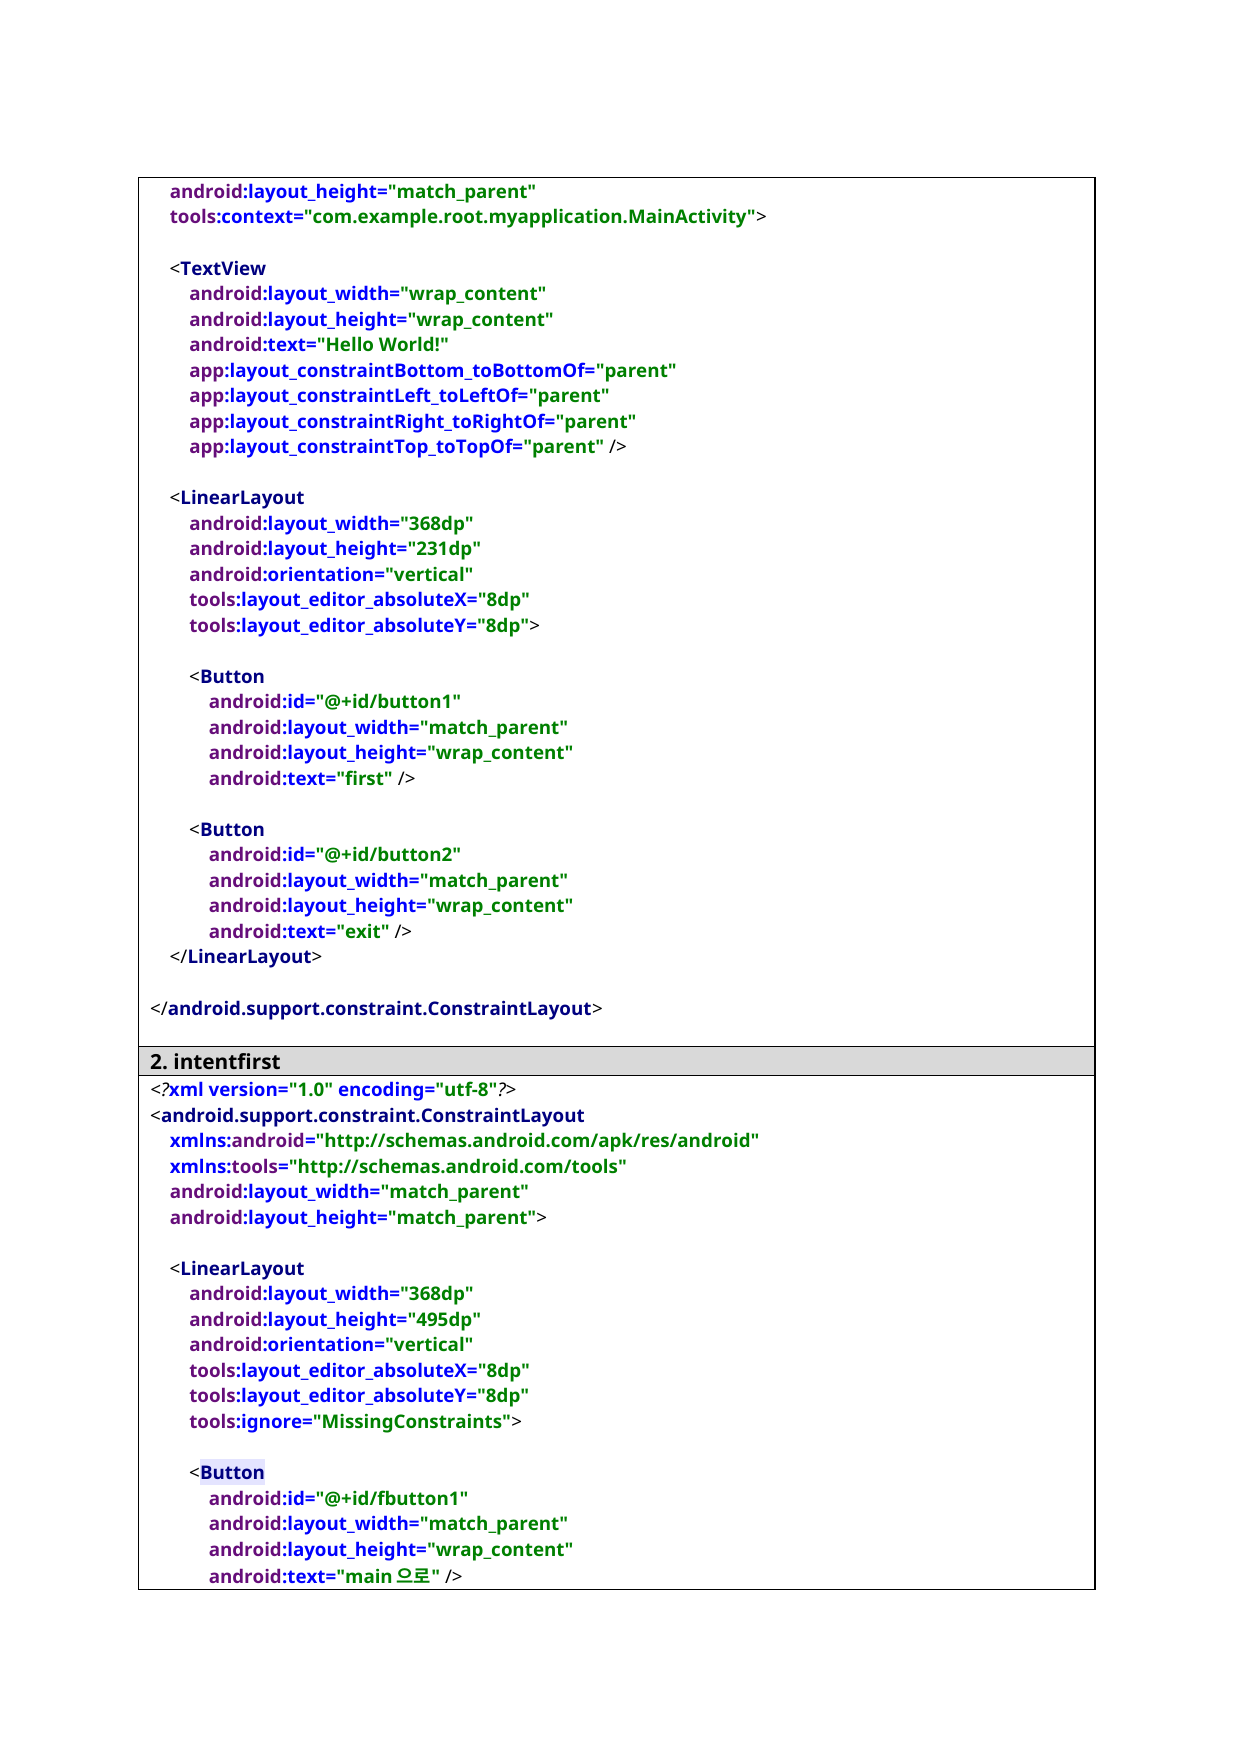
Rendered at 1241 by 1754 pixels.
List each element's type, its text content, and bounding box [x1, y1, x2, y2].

table_cell 2. intentfirst [139, 1047, 1094, 1075]
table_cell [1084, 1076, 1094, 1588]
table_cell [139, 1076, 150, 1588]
